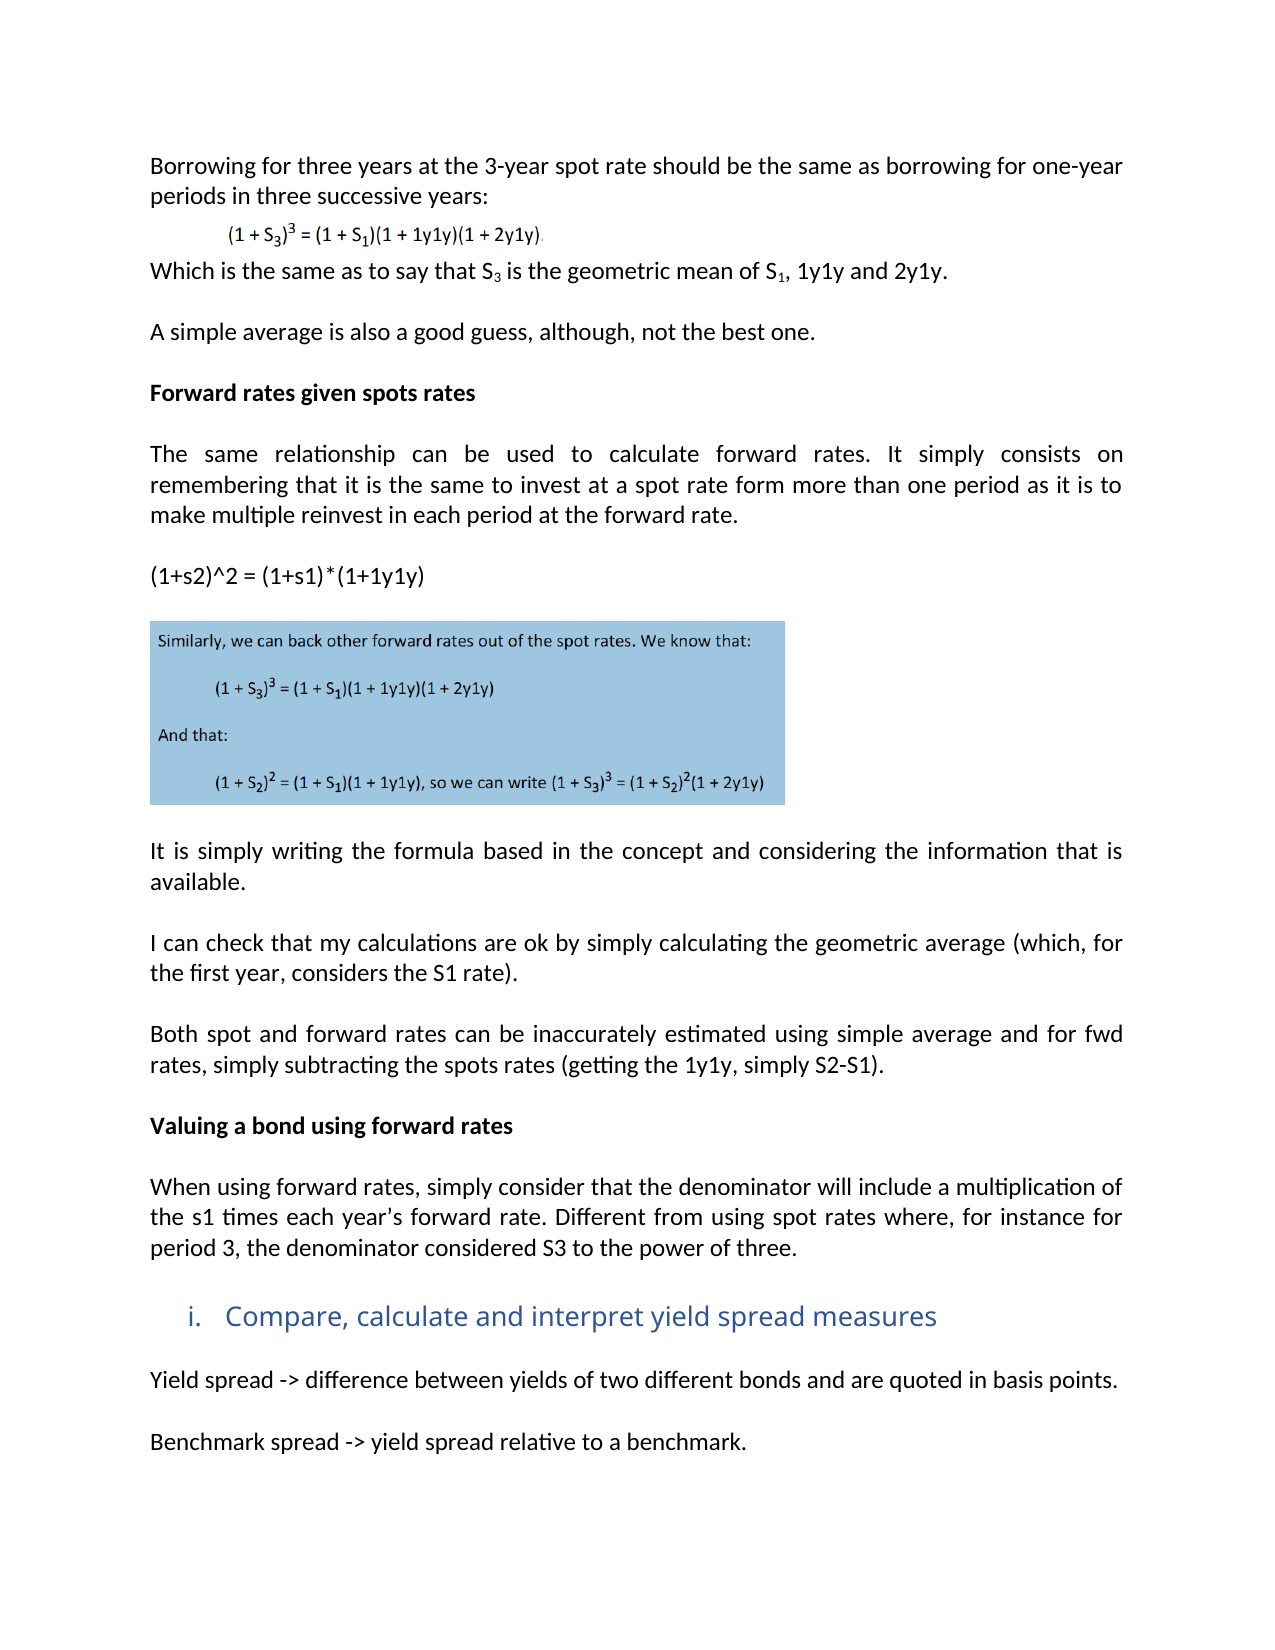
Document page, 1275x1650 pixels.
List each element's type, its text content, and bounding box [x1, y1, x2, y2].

text Valuing a bond using forward rates [150, 1110, 1125, 1141]
text Which is the same as to say that S3 is the geometric mean of S1, 1y1y and 2y1y. [150, 255, 1125, 286]
text Forward rates given spots rates [150, 377, 1125, 408]
text When using forward rates, simply consider that the denominator will include a multiplication of the s1 times each year’s forward rate. Different from using spot rates where, for instance for period 3, the denominator considered S3 to the power of three. [150, 1171, 1125, 1263]
picture [150, 621, 786, 805]
text Yield spread -> difference between yields of two different bonds and are quoted in basis points. [150, 1365, 1125, 1395]
text Benchmark spread -> yield spread relative to a benchmark. [150, 1426, 1125, 1456]
text Borrowing for three years at the 3-year spot rate should be the same as borrowing for one-year periods in three successive years: [150, 150, 1125, 211]
picture [225, 211, 543, 256]
text It is simply writing the formula based in the concept and considering the information that is available. [150, 835, 1125, 896]
text A simple average is also a good guess, although, not the best one. [150, 316, 1125, 347]
text I can check that my calculations are ok by simply calculating the geometric average (which, for the first year, considers the S1 rate). [150, 927, 1125, 988]
subtitle Compare, calculate and interpret yield spread measures [187, 1297, 1125, 1334]
text (1+s2)^2 = (1+s1)*(1+1y1y) [150, 561, 1125, 591]
text The same relationship can be used to calculate forward rates. It simply consists on remembering that it is the same to invest at a spot rate form more than one period as it is to make multiple reinvest in each period at the forward rate. [150, 438, 1125, 530]
text Both spot and forward rates can be inaccurately estimated using simple average and for fwd rates, simply subtracting the spots rates (getting the 1y1y, simply S2-S1). [150, 1018, 1125, 1079]
